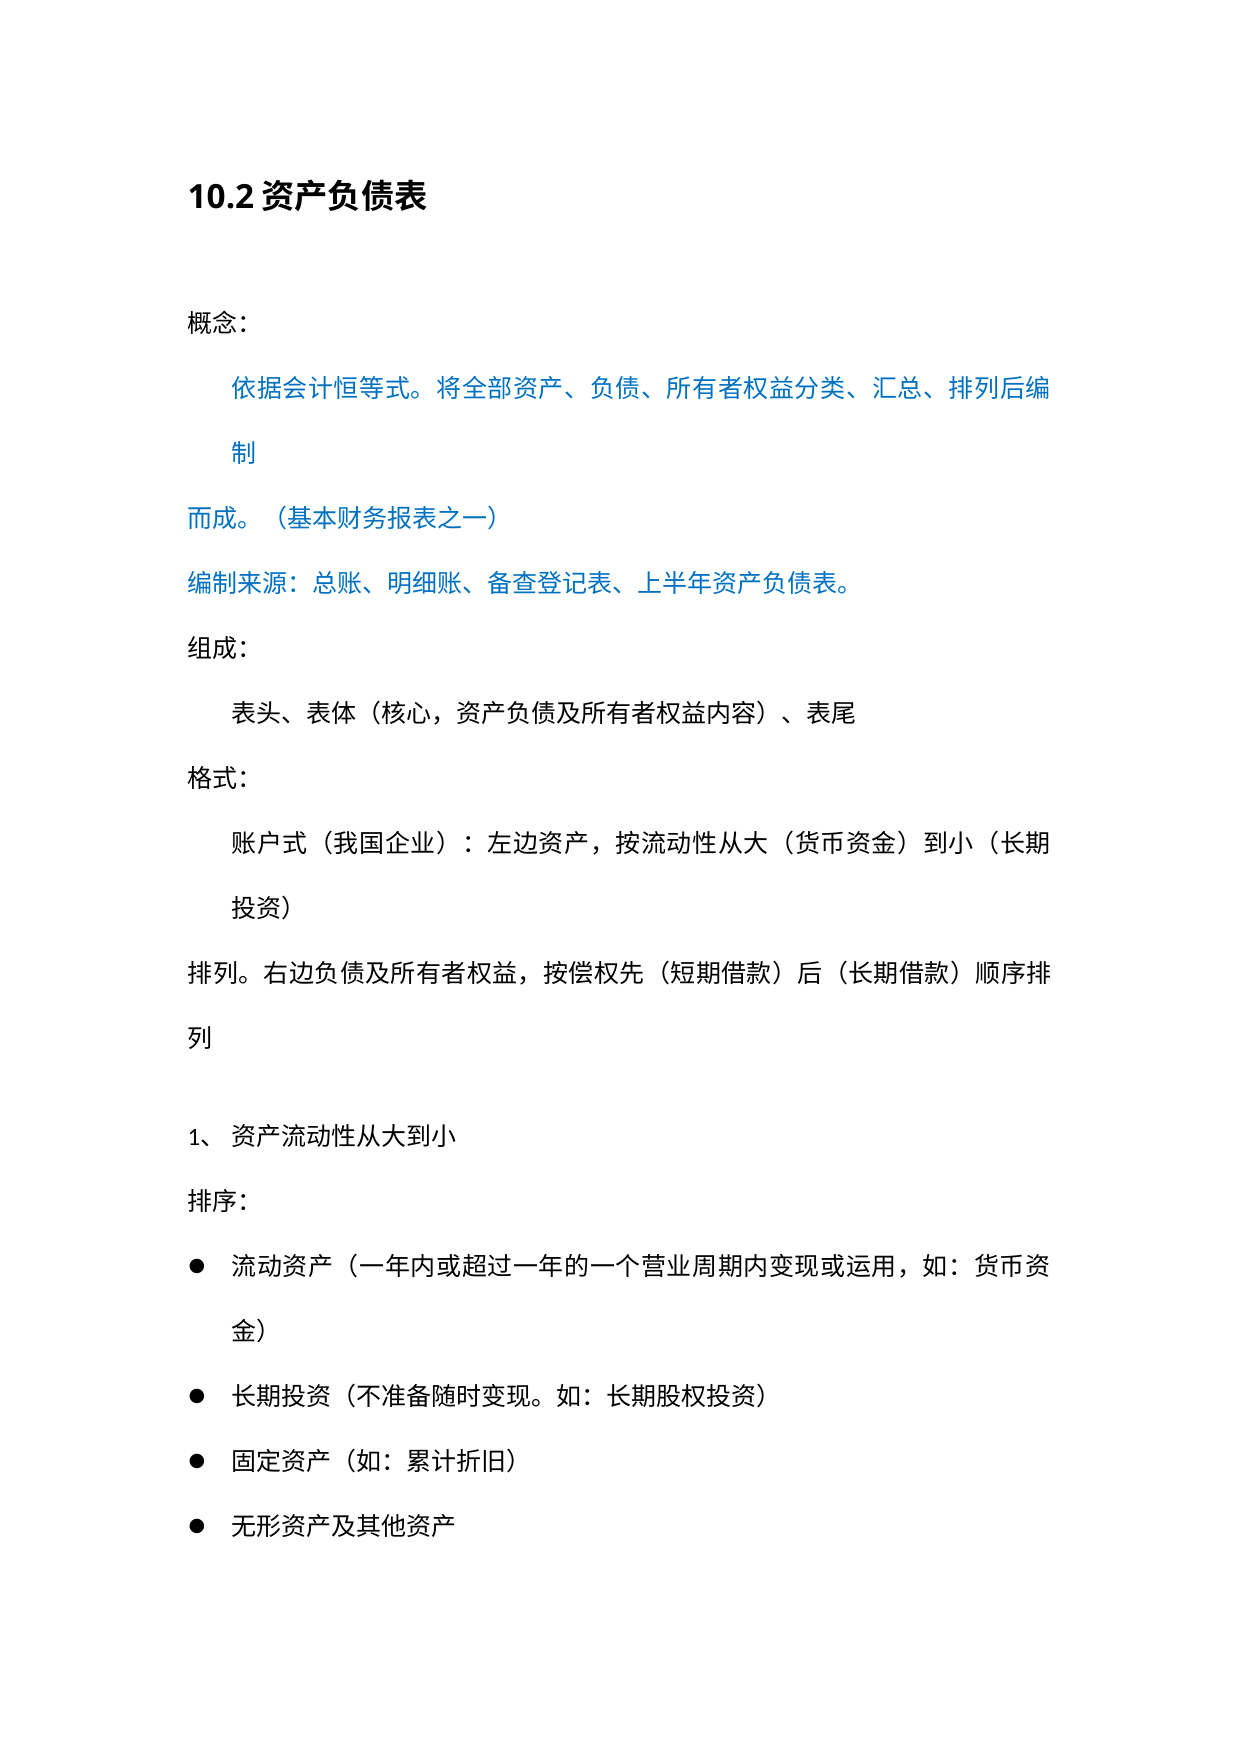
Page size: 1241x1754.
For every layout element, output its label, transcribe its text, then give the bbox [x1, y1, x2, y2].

text 概念： [187, 289, 1053, 354]
text 组成： [187, 614, 1053, 679]
list 流动资产（一年内或超过一年的一个营业周期内变现或运用，如：货币资金） [187, 1232, 1053, 1362]
text 而成。（基本财务报表之一） [187, 484, 1053, 549]
list 长期投资（不准备随时变现。如：长期股权投资） [187, 1362, 1053, 1427]
list 资产流动性从大到小 [187, 1102, 1053, 1167]
list 表头、表体（核心，资产负债及所有者权益内容）、表尾 [231, 679, 1053, 744]
list 账户式（我国企业）：左边资产，按流动性从大（货币资金）到小（长期投资） [231, 809, 1053, 939]
text 排序： [187, 1167, 1053, 1232]
text 排列。右边负债及所有者权益，按偿权先（短期借款）后（长期借款）顺序排列 [187, 939, 1053, 1069]
list 固定资产（如：累计折旧） [187, 1427, 1053, 1492]
subtitle 10.2资产负债表 [187, 162, 1053, 227]
list 无形资产及其他资产 [187, 1492, 1053, 1557]
list 依据会计恒等式。将全部资产、负债、所有者权益分类、汇总、排列后编制 [231, 354, 1053, 484]
text 格式： [187, 744, 1053, 809]
text 编制来源：总账、明细账、备查登记表、上半年资产负债表。 [187, 549, 1053, 614]
